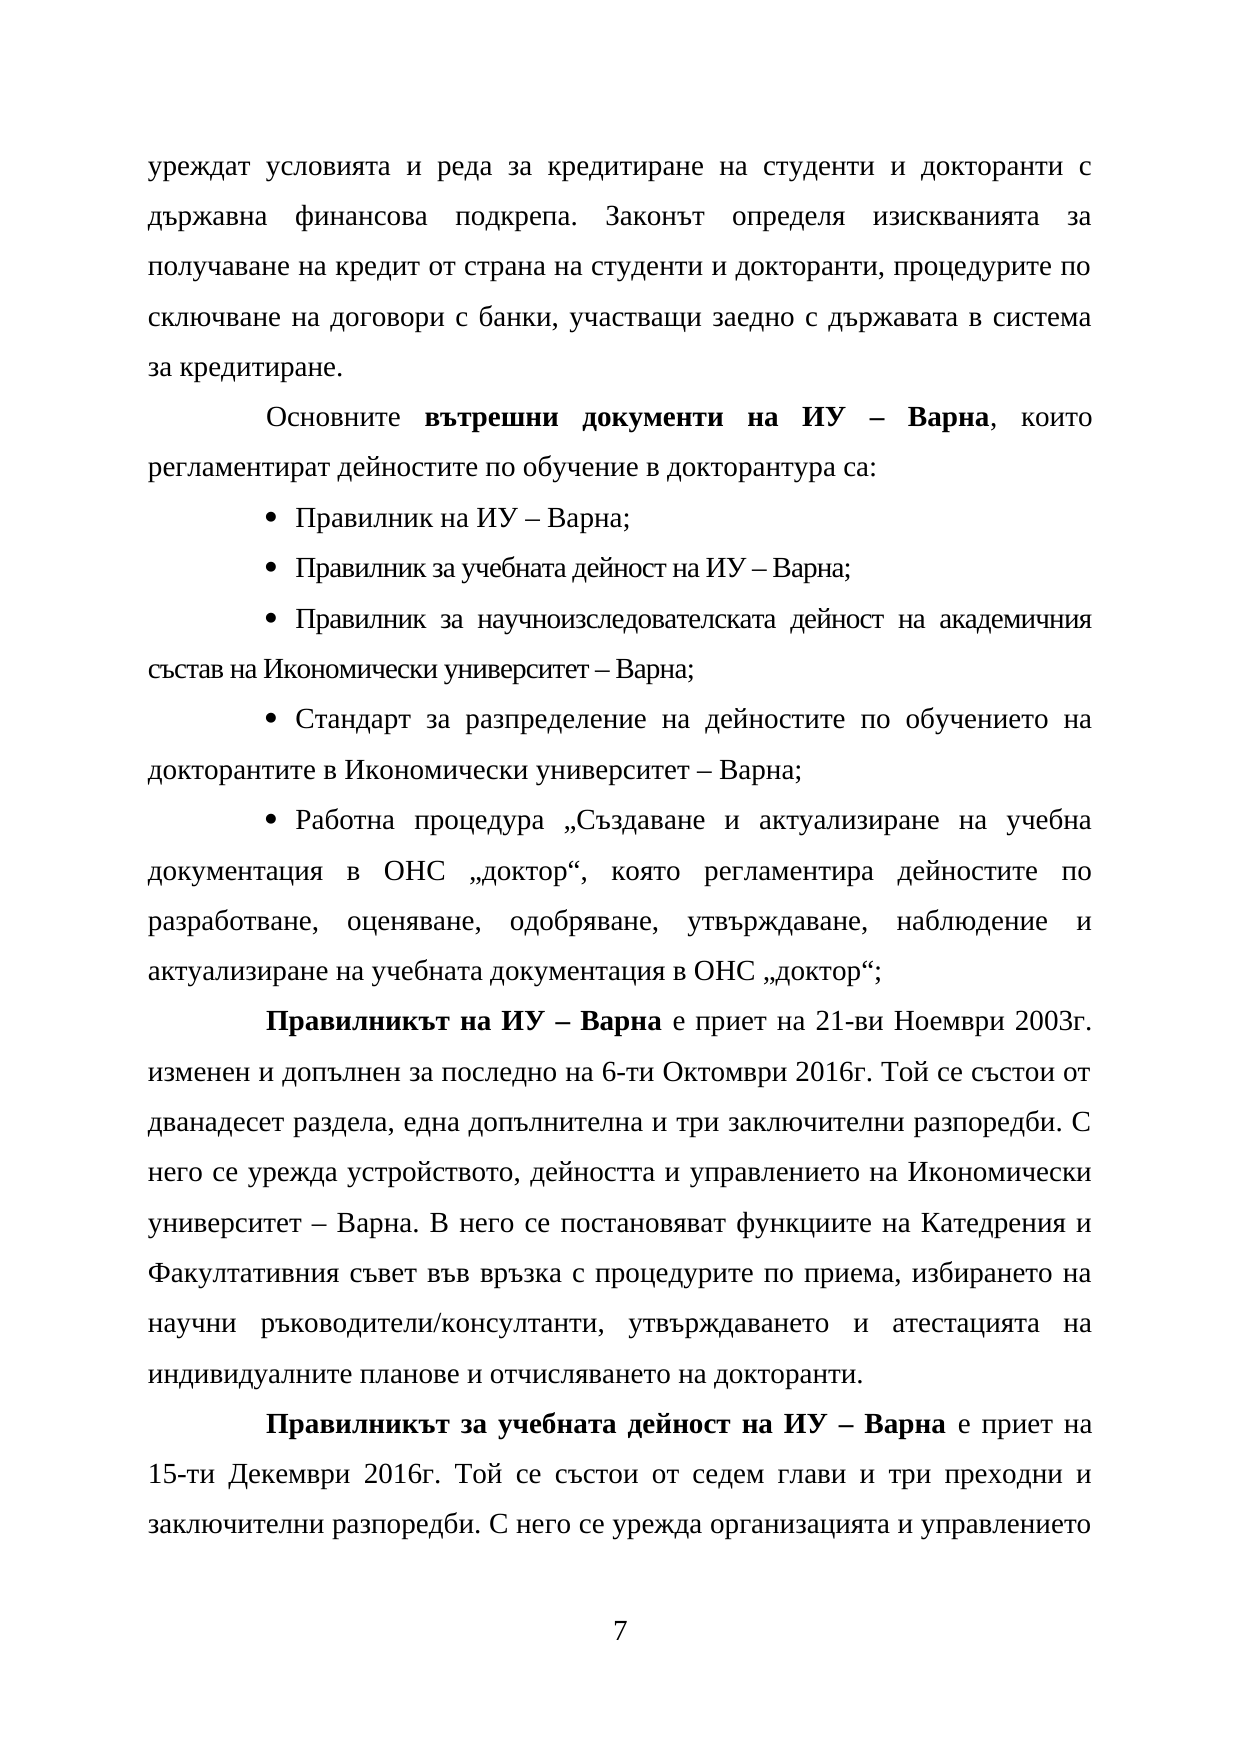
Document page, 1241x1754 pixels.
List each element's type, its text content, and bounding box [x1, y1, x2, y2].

list Стандарт за разпределение на дейностите по обучението на докторантите в Икономически университет – Варна; [148, 701, 1092, 785]
list Правилник за учебната дейност на ИУ – Варна; [148, 550, 1092, 584]
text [148, 1406, 1092, 1540]
list Правилник за научноизследователската дейност на академичния състав на Икономически университет – Варна; [148, 601, 1092, 685]
text Основните вътрешни документи на ИУ – Варна, които регламентират дейностите по обучение в докторантура са: [148, 399, 1092, 483]
text Правилникът на ИУ – Варна е приет на 21-ви Ноември 2003г. изменен и допълнен за последно на 6-ти Октомври 2016г. Той се състои от дванадесет раздела, една допълнителна и три заключителни разпоредби. С него се урежда устройството, дейността и управлението на Икономически университет – Варна. В него се постановяват функциите на Катедрения и Факултативния съвет във връзка с процедурите по приема, избирането на научни ръководители/консултанти, утвърждаването и атестацията на индивидуалните планове и отчисляването на докторанти. [148, 1003, 1092, 1389]
list Правилник на ИУ – Варна; [148, 500, 1092, 533]
list Работна процедура „Създаване и актуализиране на учебна документация в ОНС „доктор“, която регламентира дейностите по разработване, оценяване, одобряване, утвърждаване, наблюдение и актуализиране на учебната документация в ОНС „доктор“; [148, 802, 1092, 987]
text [148, 148, 1092, 382]
